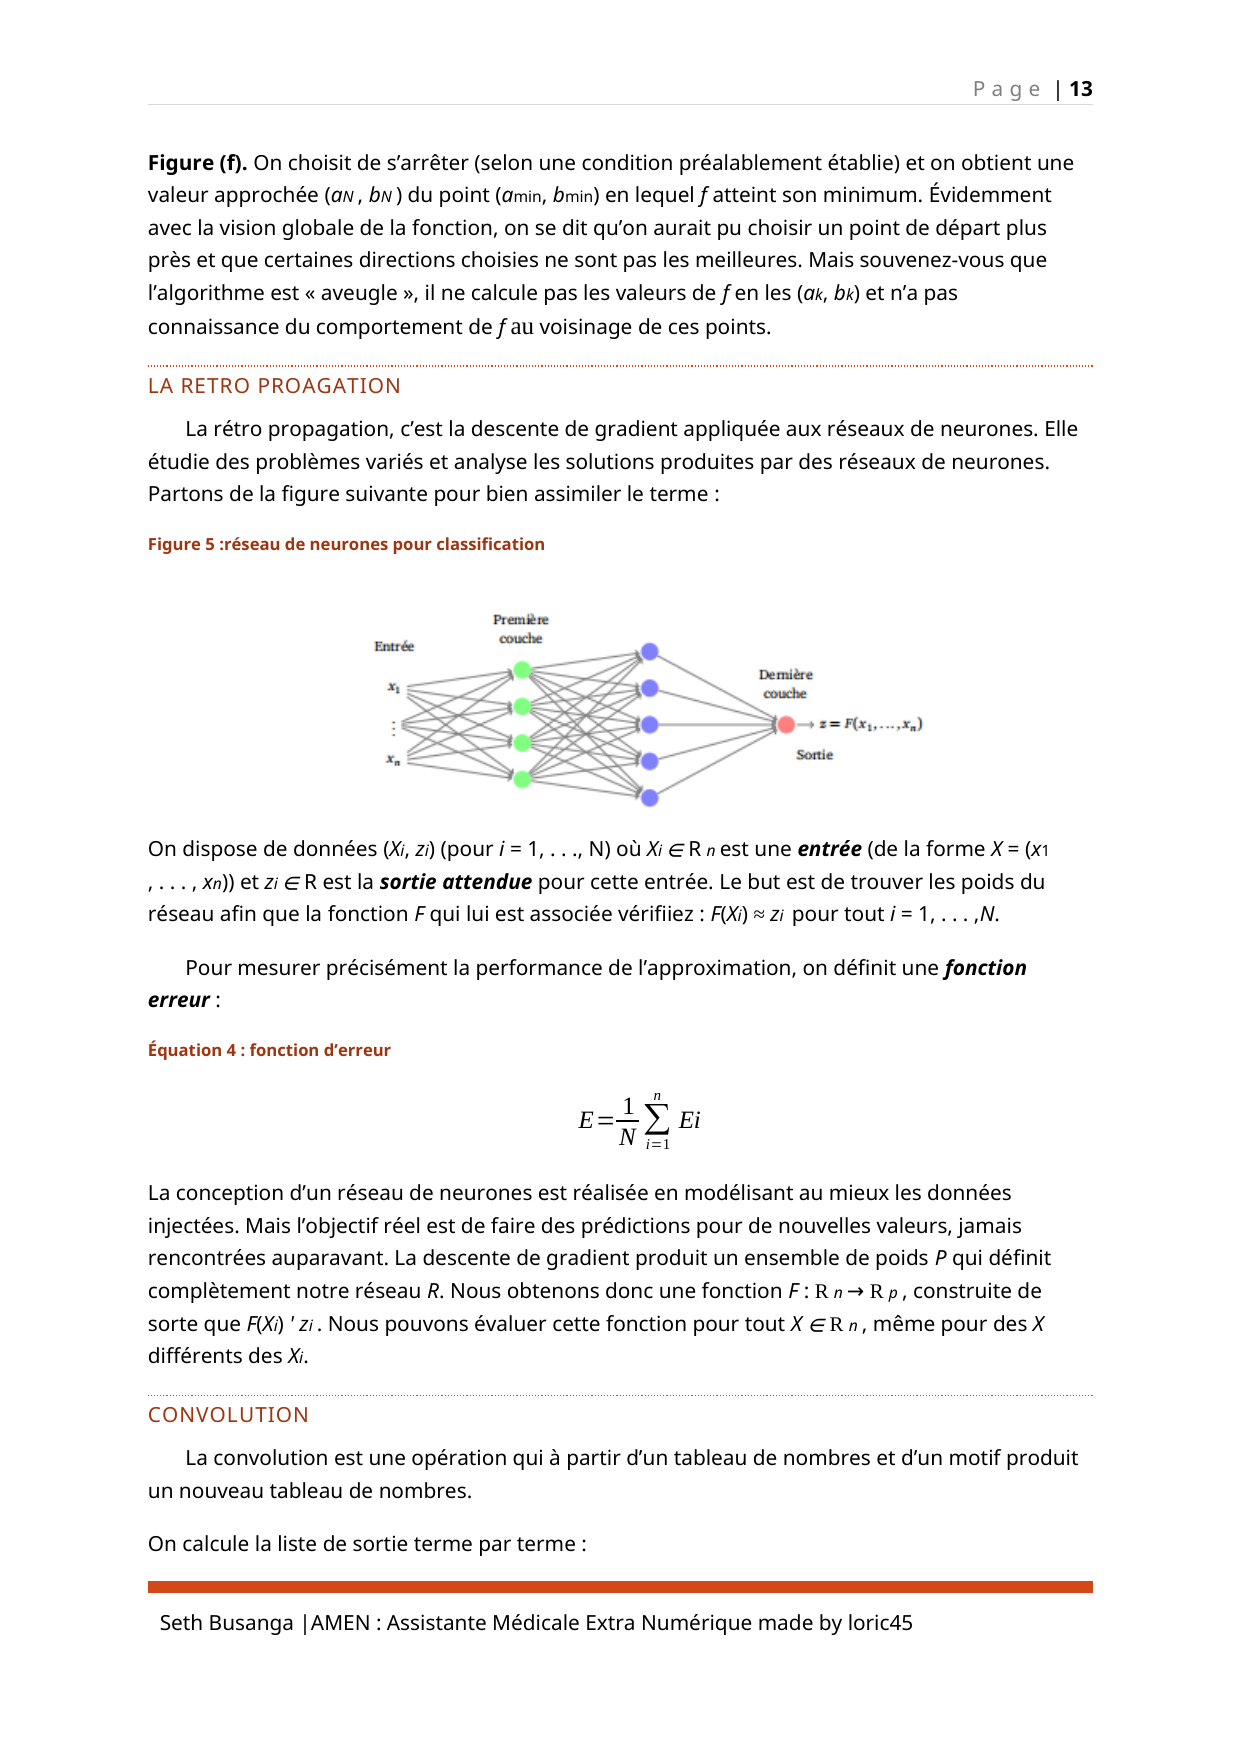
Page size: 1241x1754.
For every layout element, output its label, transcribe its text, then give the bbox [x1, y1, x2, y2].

text Équation 4 : fonction d’erreur [148, 1039, 1093, 1062]
subtitle Convolution [148, 1395, 1093, 1429]
subtitle La retro proagation [148, 365, 1093, 399]
text Figure 5 :réseau de neurones pour classification [148, 533, 1093, 556]
picture [295, 579, 986, 810]
text La rétro propagation, c’est la descente de gradient appliquée aux réseaux de neurones. Elle étudie des problèmes variés et analyse les solutions produites par des réseaux de neurones. Partons de la figure suivante pour bien assimiler le terme : [148, 414, 1093, 508]
text On calcule la liste de sortie terme par terme : [148, 1529, 1093, 1558]
text La conception d’un réseau de neurones est réalisée en modélisant au mieux les données injectées. Mais l’objectif réel est de faire des prédictions pour de nouvelles valeurs, jamais rencontrées auparavant. La descente de gradient produit un ensemble de poids P qui définit complètement notre réseau R. Nous obtenons donc une fonction F : R n → R p , construite de sorte que F(Xi) ' zi . Nous pouvons évaluer cette fonction pour tout X ∈ R n , même pour des X différents des Xi. [148, 1178, 1093, 1370]
text On dispose de données (Xi, zi) (pour i = 1, . . ., N) où Xi ∈ R n est une entrée (de la forme X = (x1 , . . . , xn)) et zi ∈ R est la sortie attendue pour cette entrée. Le but est de trouver les poids du réseau afin que la fonction F qui lui est associée vérifiiez : F(Xi) ≈ zi pour tout i = 1, . . . ,N. [148, 834, 1093, 928]
text La convolution est une opération qui à partir d’un tableau de nombres et d’un motif produit un nouveau tableau de nombres. [148, 1443, 1093, 1504]
text Pour mesurer précisément la performance de l’approximation, on définit une fonction erreur : [148, 953, 1093, 1014]
text Figure (f). On choisit de s’arrêter (selon une condition préalablement établie) et on obtient une valeur approchée (aN , bN ) du point (amin, bmin) en lequel f atteint son minimum. Évidemment avec la vision globale de la fonction, on se dit qu’on aurait pu choisir un point de départ plus près et que certaines directions choisies ne sont pas les meilleures. Mais souvenez-vous que l’algorithme est « aveugle », il ne calcule pas les valeurs de f en les (ak, bk) et n’a pas connaissance du comportement de f au voisinage de ces points. [148, 148, 1093, 340]
